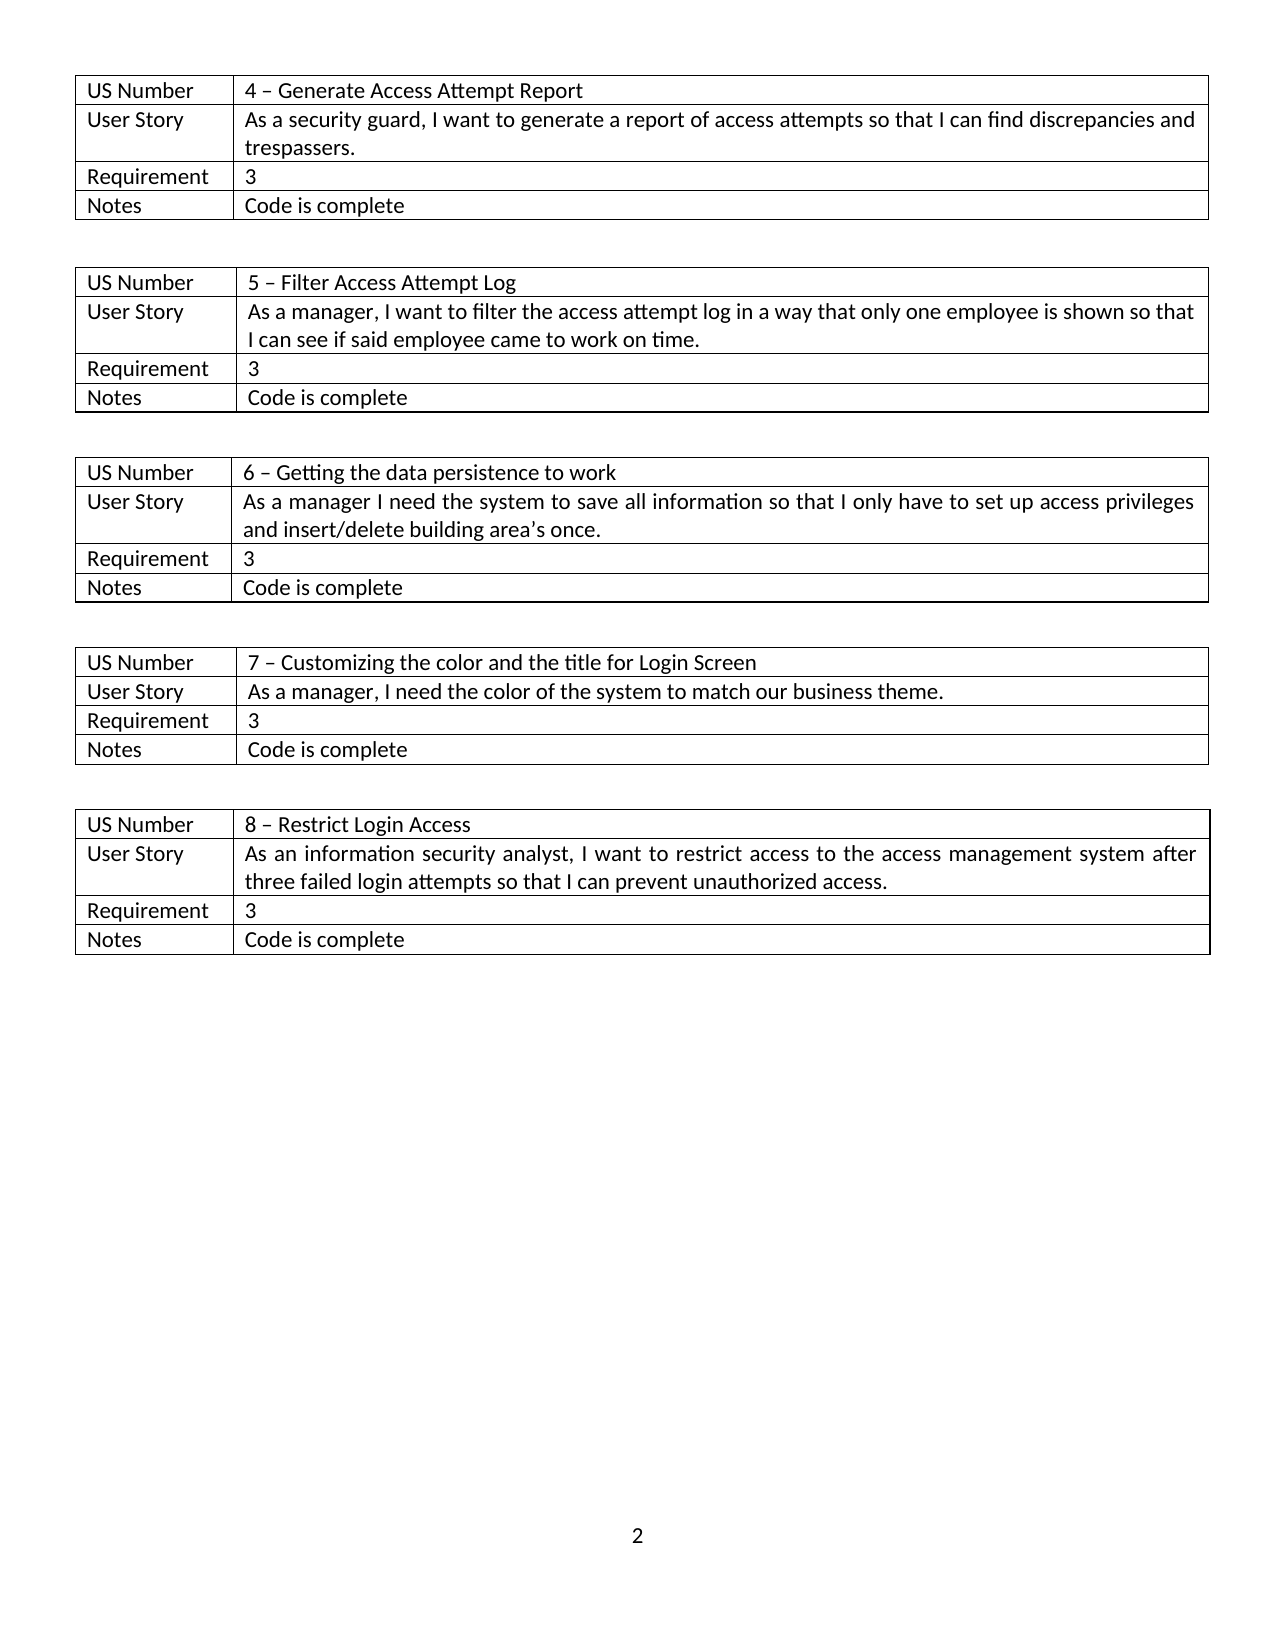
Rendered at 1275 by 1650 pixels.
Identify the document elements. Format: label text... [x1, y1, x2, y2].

table_cell 3 [234, 162, 1208, 190]
table_cell Notes [76, 925, 233, 953]
table_cell Code is complete [232, 574, 1208, 601]
table_cell User Story [76, 677, 236, 705]
table_cell Requirement [76, 706, 236, 734]
table_cell Code is complete [237, 384, 1208, 411]
table_cell Requirement [76, 162, 233, 190]
table_header 6 – Getting the data persistence to work [232, 458, 1208, 486]
table_header 7 – Customizing the color and the title for Login Screen [237, 648, 1208, 676]
table_cell Code is complete [237, 735, 1208, 763]
table_cell Notes [76, 735, 236, 763]
table_header US Number [76, 458, 231, 486]
table_cell As a security guard, I want to generate a report of access attempts so that I can find discrepancies and trespassers. [234, 105, 1208, 161]
table_cell User Story [76, 297, 236, 353]
table_cell 3 [232, 544, 1208, 572]
table_header 5 – Filter Access Attempt Log [237, 268, 1208, 296]
table_cell Code is complete [234, 191, 1208, 219]
table_cell 3 [234, 896, 1209, 924]
table_cell User Story [76, 839, 233, 895]
table_cell As a manager, I need the color of the system to match our business theme. [237, 677, 1208, 705]
table_header US Number [76, 268, 236, 296]
table_cell 3 [237, 354, 1208, 382]
table_header 4 – Generate Access Attempt Report [234, 76, 1208, 104]
table_header 8 – Restrict Login Access [234, 810, 1209, 838]
table_cell As an information security analyst, I want to restrict access to the access management system after three failed login attempts so that I can prevent unauthorized access. [234, 839, 1209, 895]
table_header US Number [76, 648, 236, 676]
table_cell User Story [76, 105, 233, 161]
table_cell Requirement [76, 544, 231, 572]
table_cell Notes [76, 384, 236, 411]
table_cell Notes [76, 574, 231, 601]
table_header US Number [76, 76, 233, 104]
table_header US Number [76, 810, 233, 838]
table_cell Requirement [76, 354, 236, 382]
table_cell Notes [76, 191, 233, 219]
table_cell As a manager, I want to filter the access attempt log in a way that only one employee is shown so that I can see if said employee came to work on time. [237, 297, 1208, 353]
table_cell Code is complete [234, 925, 1209, 953]
table_cell 3 [237, 706, 1208, 734]
table_cell As a manager I need the system to save all information so that I only have to set up access privileges and insert/delete building area’s once. [232, 487, 1208, 543]
table_cell User Story [76, 487, 231, 543]
table_cell Requirement [76, 896, 233, 924]
